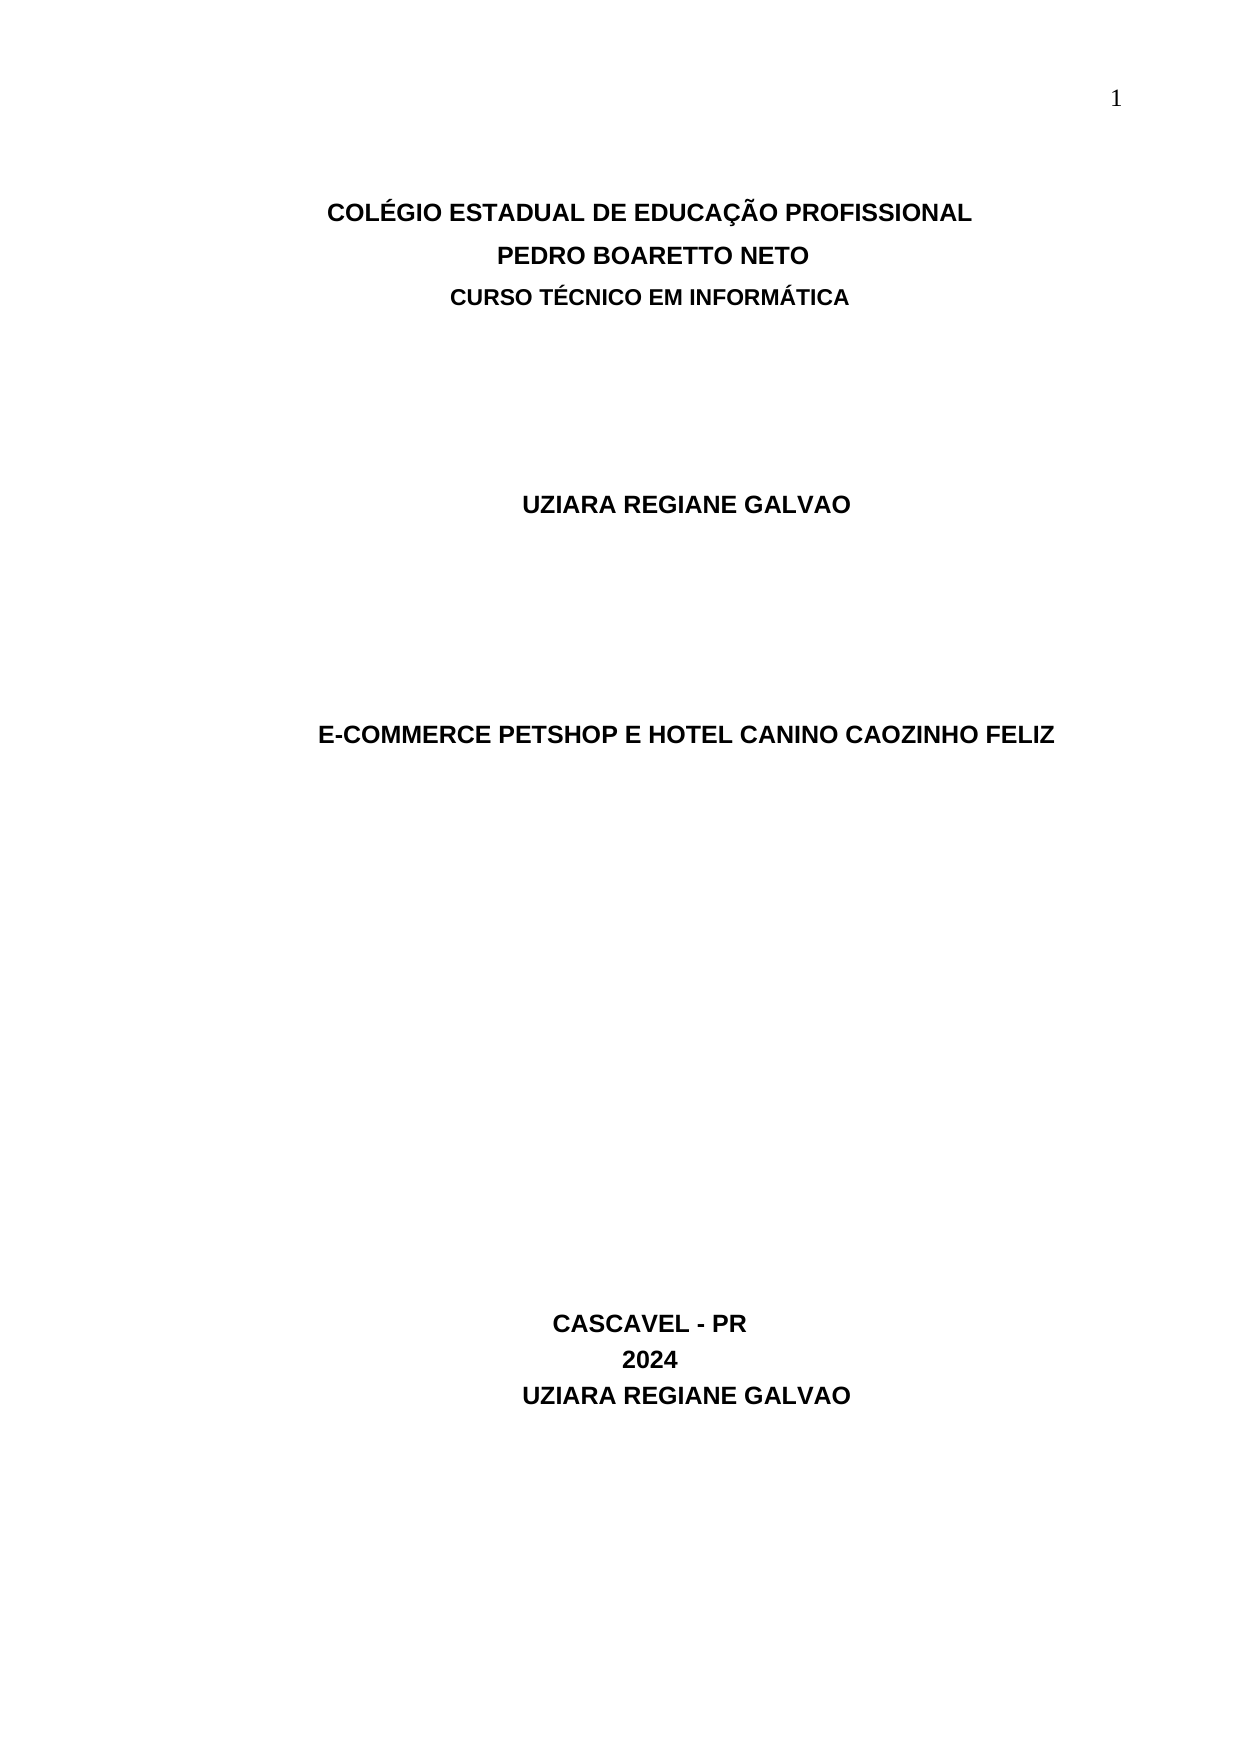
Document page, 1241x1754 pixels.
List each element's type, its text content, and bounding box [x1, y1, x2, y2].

text UZIARA REGIANE GALVAO [177, 1381, 1122, 1410]
text PEDRO BOARETTO NETO [177, 241, 1122, 269]
text CASCAVEL - PR [177, 1309, 1122, 1338]
text COLÉGIO ESTADUAL DE EDUCAÇÃO PROFISSIONAL [177, 198, 1122, 226]
text 2024 [177, 1345, 1122, 1374]
text E-COMMERCE PETSHOP E HOTEL CANINO CAOZINHO FELIZ [177, 720, 1122, 749]
text CURSO TÉCNICO EM INFORMÁTICA [177, 284, 1122, 310]
text UZIARA REGIANE GALVAO [177, 490, 1122, 519]
